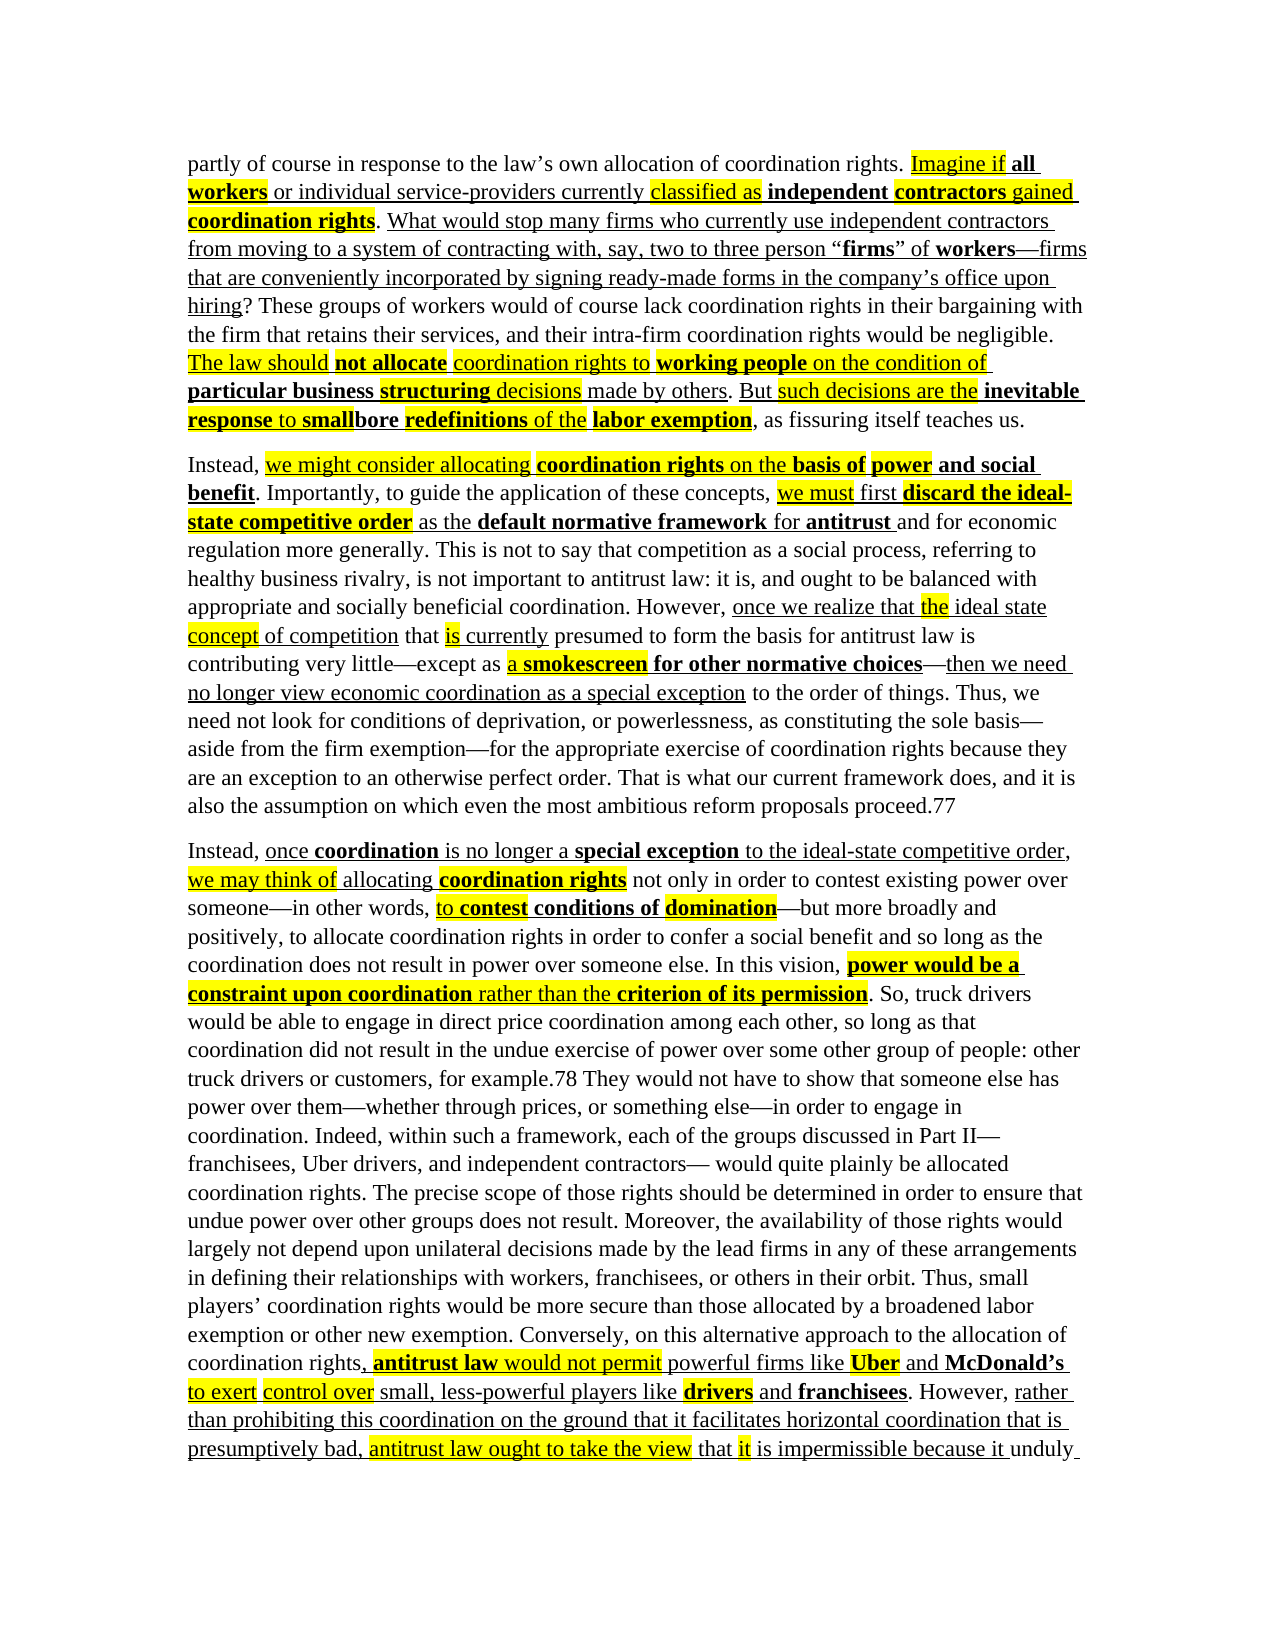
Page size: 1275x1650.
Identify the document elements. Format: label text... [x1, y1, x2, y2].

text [187, 150, 1087, 258]
text Instead, we might consider allocating coordination rights on the basis of power and social benefit. Importantly, to guide the application of these concepts, we must first discard the ideal-state competitive order as the default normative framework for antitrust and for economic regulation more generally. This is not to say that competition as a social process, referring to healthy business rivalry, is not important to antitrust law: it is, and ought to be balanced with appropriate and socially beneficial coordination. However, once we realize that the ideal state concept of competition that is currently presumed to form the basis for antitrust law is contributing very little—except as a smokescreen for other normative choices—then we need no longer view economic coordination as a special exception to the order of things. Thus, we need not look for conditions of deprivation, or powerlessness, as constituting the sole basis—aside from the firm exemption—for the appropriate exercise of coordination rights because they are an exception to an otherwise perfect order. That is what our current framework does, and it is also the assumption on which even the most ambitious reform proposals proceed.77 [187, 451, 1087, 819]
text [187, 837, 1087, 1461]
